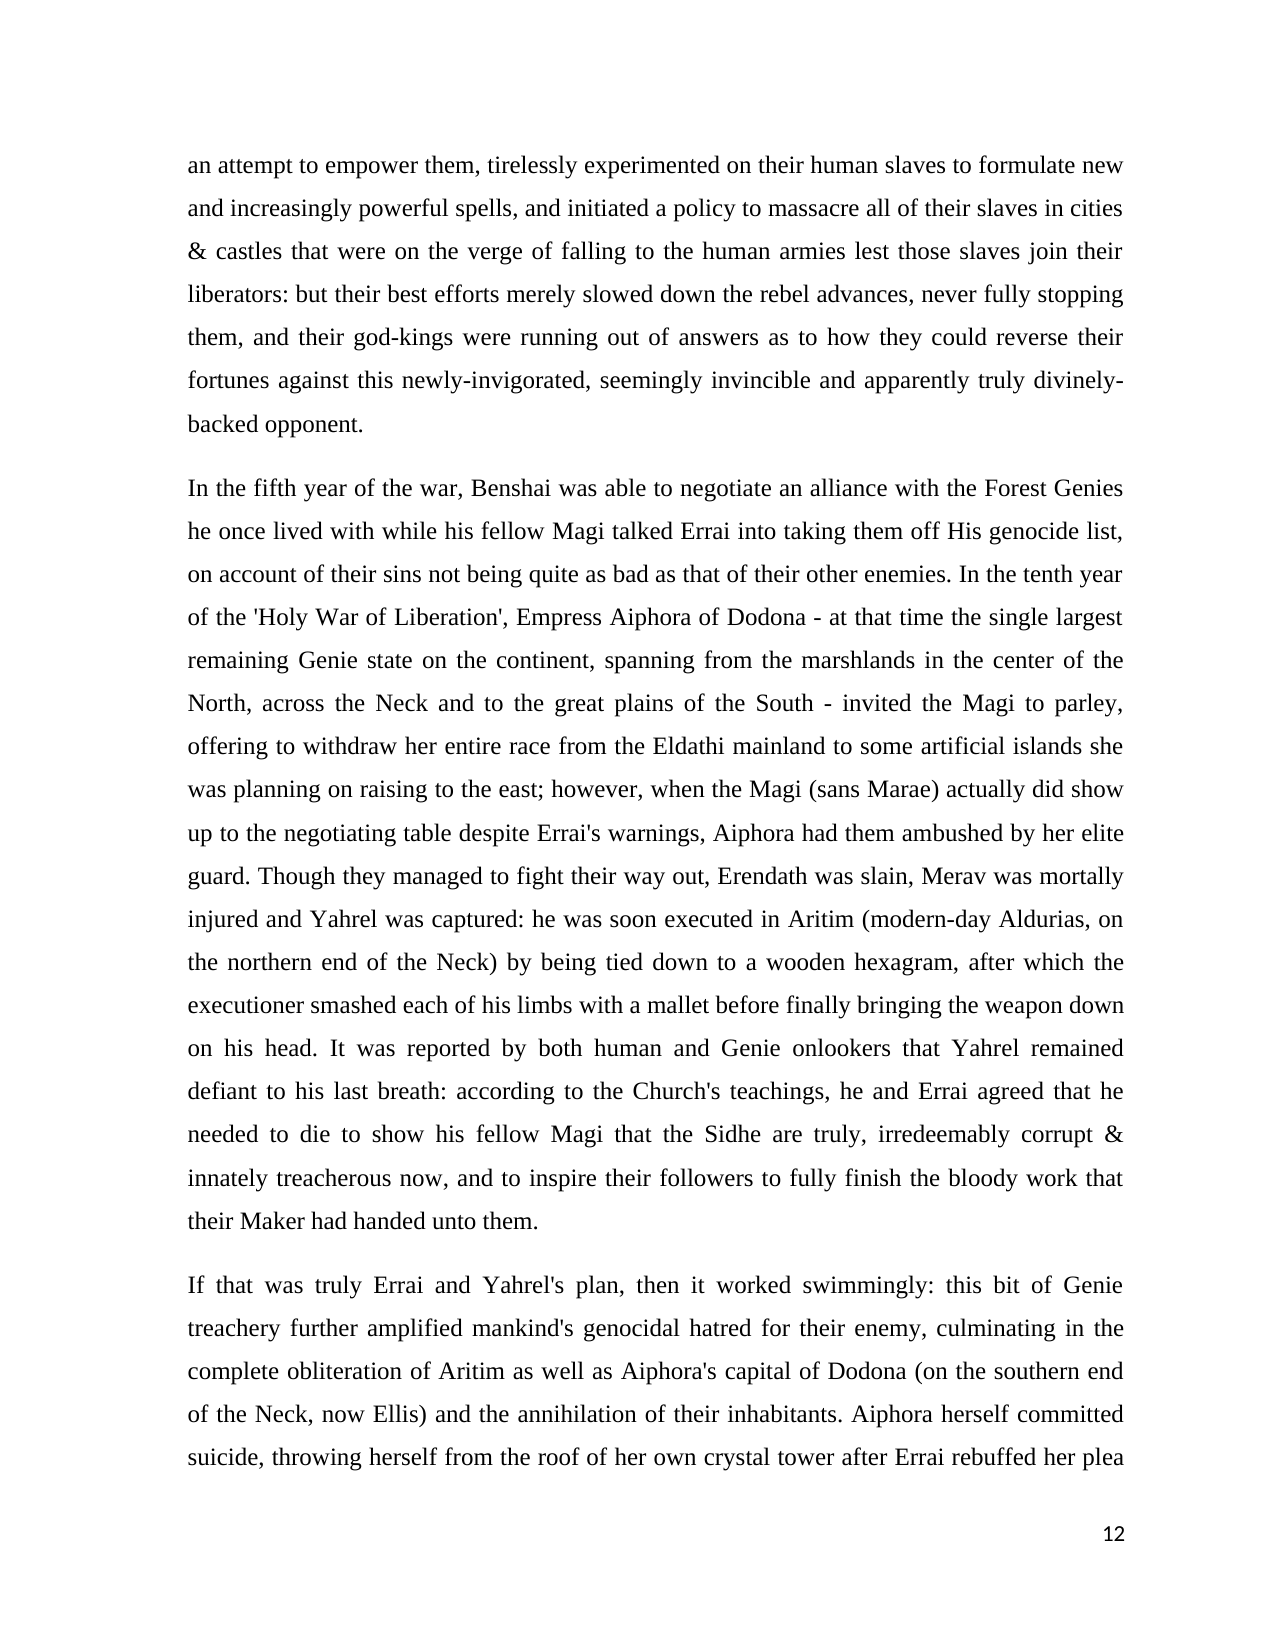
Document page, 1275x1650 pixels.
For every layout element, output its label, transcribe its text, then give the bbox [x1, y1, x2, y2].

text In the fifth year of the war, Benshai was able to negotiate an alliance with the Forest Genies he once lived with while his fellow Magi talked Errai into taking them off His genocide list, on account of their sins not being quite as bad as that of their other enemies. In the tenth year of the 'Holy War of Liberation', Empress Aiphora of Dodona - at that time the single largest remaining Genie state on the continent, spanning from the marshlands in the center of the North, across the Neck and to the great plains of the South - invited the Magi to parley, offering to withdraw her entire race from the Eldathi mainland to some artificial islands she was planning on raising to the east; however, when the Magi (sans Marae) actually did show up to the negotiating table despite Errai's warnings, Aiphora had them ambushed by her elite guard. Though they managed to fight their way out, Erendath was slain, Merav was mortally injured and Yahrel was captured: he was soon executed in Aritim (modern-day Aldurias, on the northern end of the Neck) by being tied down to a wooden hexagram, after which the executioner smashed each of his limbs with a mallet before finally bringing the weapon down on his head. It was reported by both human and Genie onlookers that Yahrel remained defiant to his last breath: according to the Church's teachings, he and Errai agreed that he needed to die to show his fellow Magi that the Sidhe are truly, irredeemably corrupt & innately treacherous now, and to inspire their followers to fully finish the bloody work that their Maker had handed unto them. [187, 473, 1125, 1234]
